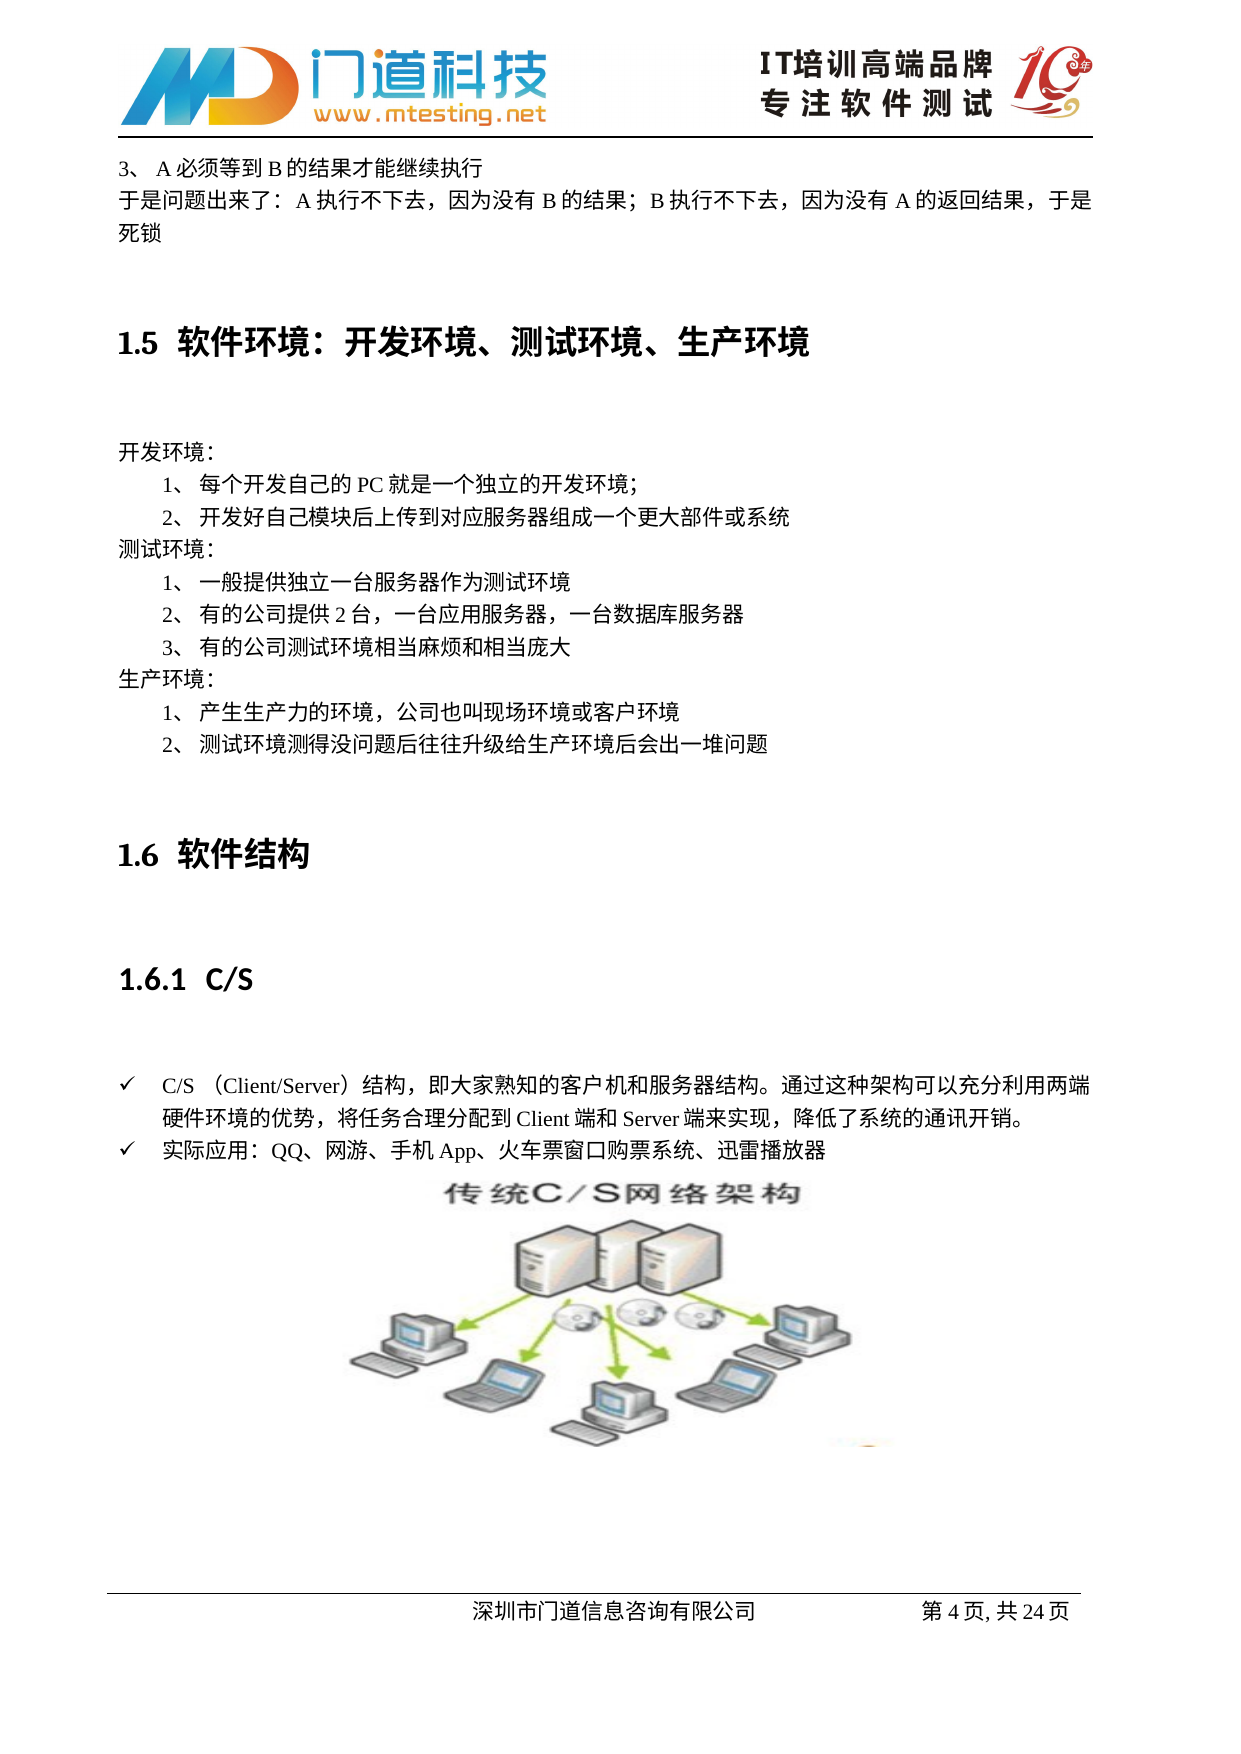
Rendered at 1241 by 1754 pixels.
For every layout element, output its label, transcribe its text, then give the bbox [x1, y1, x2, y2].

text 生产环境： [118, 662, 1093, 694]
list A必须等到B的结果才能继续执行 [118, 150, 1093, 183]
subtitle 软件环境：开发环境、测试环境、生产环境 [118, 307, 1093, 372]
text 开发环境： [118, 434, 1093, 467]
list 每个开发自己的PC就是一个独立的开发环境； [162, 467, 1093, 499]
subtitle C/S [118, 946, 1093, 1011]
list 开发好自己模块后上传到对应服务器组成一个更大部件或系统 [162, 499, 1093, 532]
text 测试环境： [118, 532, 1093, 564]
list 有的公司提供2台，一台应用服务器，一台数据库服务器 [162, 597, 1093, 629]
picture [308, 1165, 903, 1447]
text 于是问题出来了：A执行不下去，因为没有B的结果；B执行不下去，因为没有A的返回结果，于是死锁 [118, 183, 1093, 248]
list 测试环境测得没问题后往往升级给生产环境后会出一堆问题 [162, 727, 1093, 759]
subtitle 软件结构 [118, 819, 1093, 884]
list 一般提供独立一台服务器作为测试环境 [162, 564, 1093, 597]
picture [118, 44, 1093, 128]
list 产生生产力的环境，公司也叫现场环境或客户环境 [162, 694, 1093, 727]
list 实际应用：QQ、网游、手机App、火车票窗口购票系统、迅雷播放器 [118, 1133, 1093, 1165]
list 有的公司测试环境相当麻烦和相当庞大 [162, 629, 1093, 662]
list C/S （Client/Server）结构，即大家熟知的客户机和服务器结构。通过这种架构可以充分利用两端硬件环境的优势，将任务合理分配到Client端和Server端来实现，降低了系统的通讯开销。 [118, 1068, 1093, 1133]
